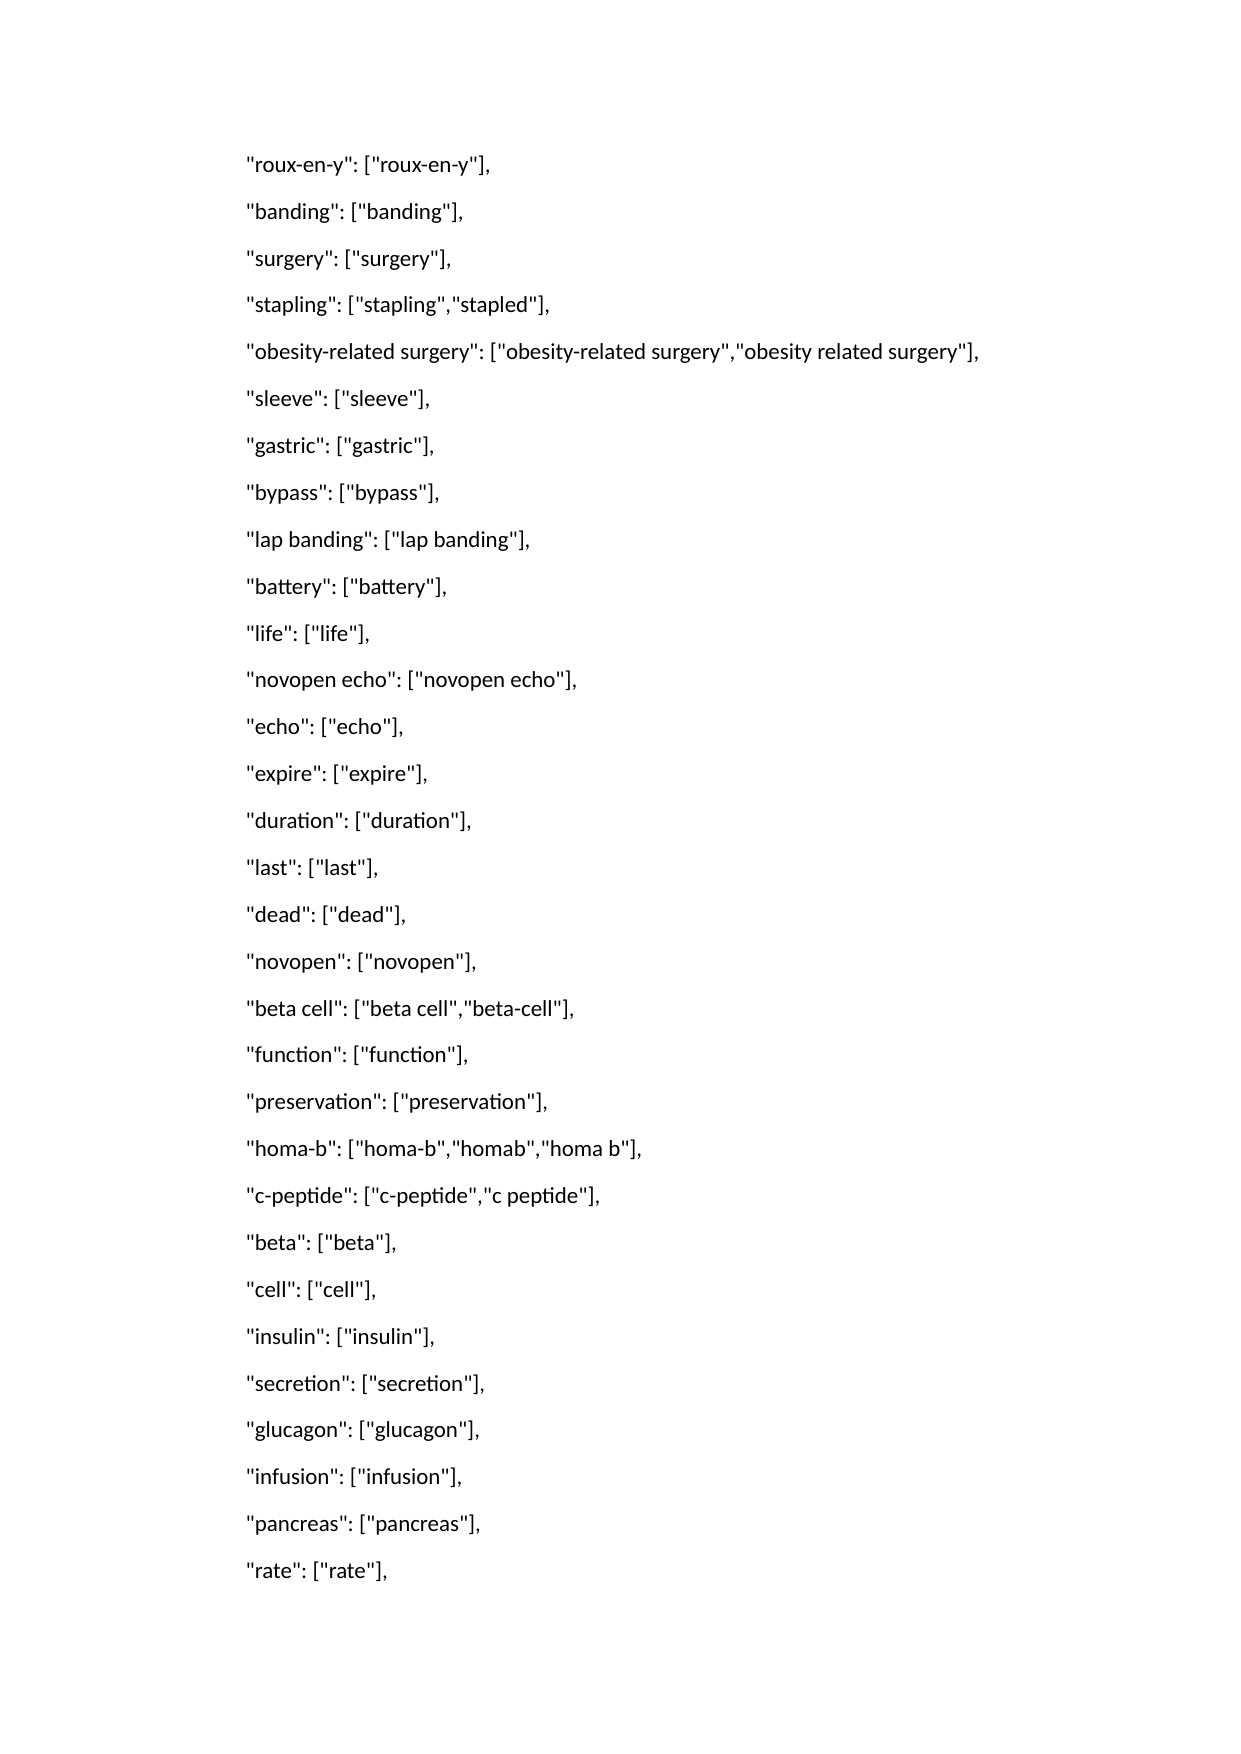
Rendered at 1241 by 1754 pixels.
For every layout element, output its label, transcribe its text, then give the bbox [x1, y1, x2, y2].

text "function": ["function"], [225, 1041, 1090, 1069]
text "obesity-related surgery": ["obesity-related surgery","obesity related surgery"], [225, 337, 1090, 366]
text "bypass": ["bypass"], [225, 478, 1090, 506]
text "c-peptide": ["c-peptide","c peptide"], [225, 1181, 1090, 1209]
text "duration": ["duration"], [225, 806, 1090, 834]
text "gastric": ["gastric"], [225, 431, 1090, 459]
text "life": ["life"], [225, 619, 1090, 647]
text "insulin": ["insulin"], [225, 1322, 1090, 1350]
text "lap banding": ["lap banding"], [225, 525, 1090, 553]
text "novopen": ["novopen"], [225, 947, 1090, 975]
text "homa-b": ["homa-b","homab","homa b"], [225, 1134, 1090, 1162]
text "expire": ["expire"], [225, 759, 1090, 787]
text "battery": ["battery"], [225, 572, 1090, 600]
text "preservation": ["preservation"], [225, 1087, 1090, 1116]
text "cell": ["cell"], [225, 1275, 1090, 1303]
text "last": ["last"], [225, 853, 1090, 881]
text "dead": ["dead"], [225, 900, 1090, 928]
text "secretion": ["secretion"], [225, 1369, 1090, 1397]
text "glucagon": ["glucagon"], [225, 1416, 1090, 1444]
text "sleeve": ["sleeve"], [225, 384, 1090, 412]
text "rate": ["rate"], [225, 1556, 1090, 1584]
text "pancreas": ["pancreas"], [225, 1509, 1090, 1537]
text "novopen echo": ["novopen echo"], [225, 666, 1090, 694]
text "roux-en-y": ["roux-en-y"], [225, 150, 1090, 178]
text "echo": ["echo"], [225, 712, 1090, 741]
text "banding": ["banding"], [225, 197, 1090, 225]
text "beta": ["beta"], [225, 1228, 1090, 1256]
text "surgery": ["surgery"], [225, 244, 1090, 272]
text "infusion": ["infusion"], [225, 1462, 1090, 1491]
text "beta cell": ["beta cell","beta-cell"], [225, 994, 1090, 1022]
text "stapling": ["stapling","stapled"], [225, 291, 1090, 319]
